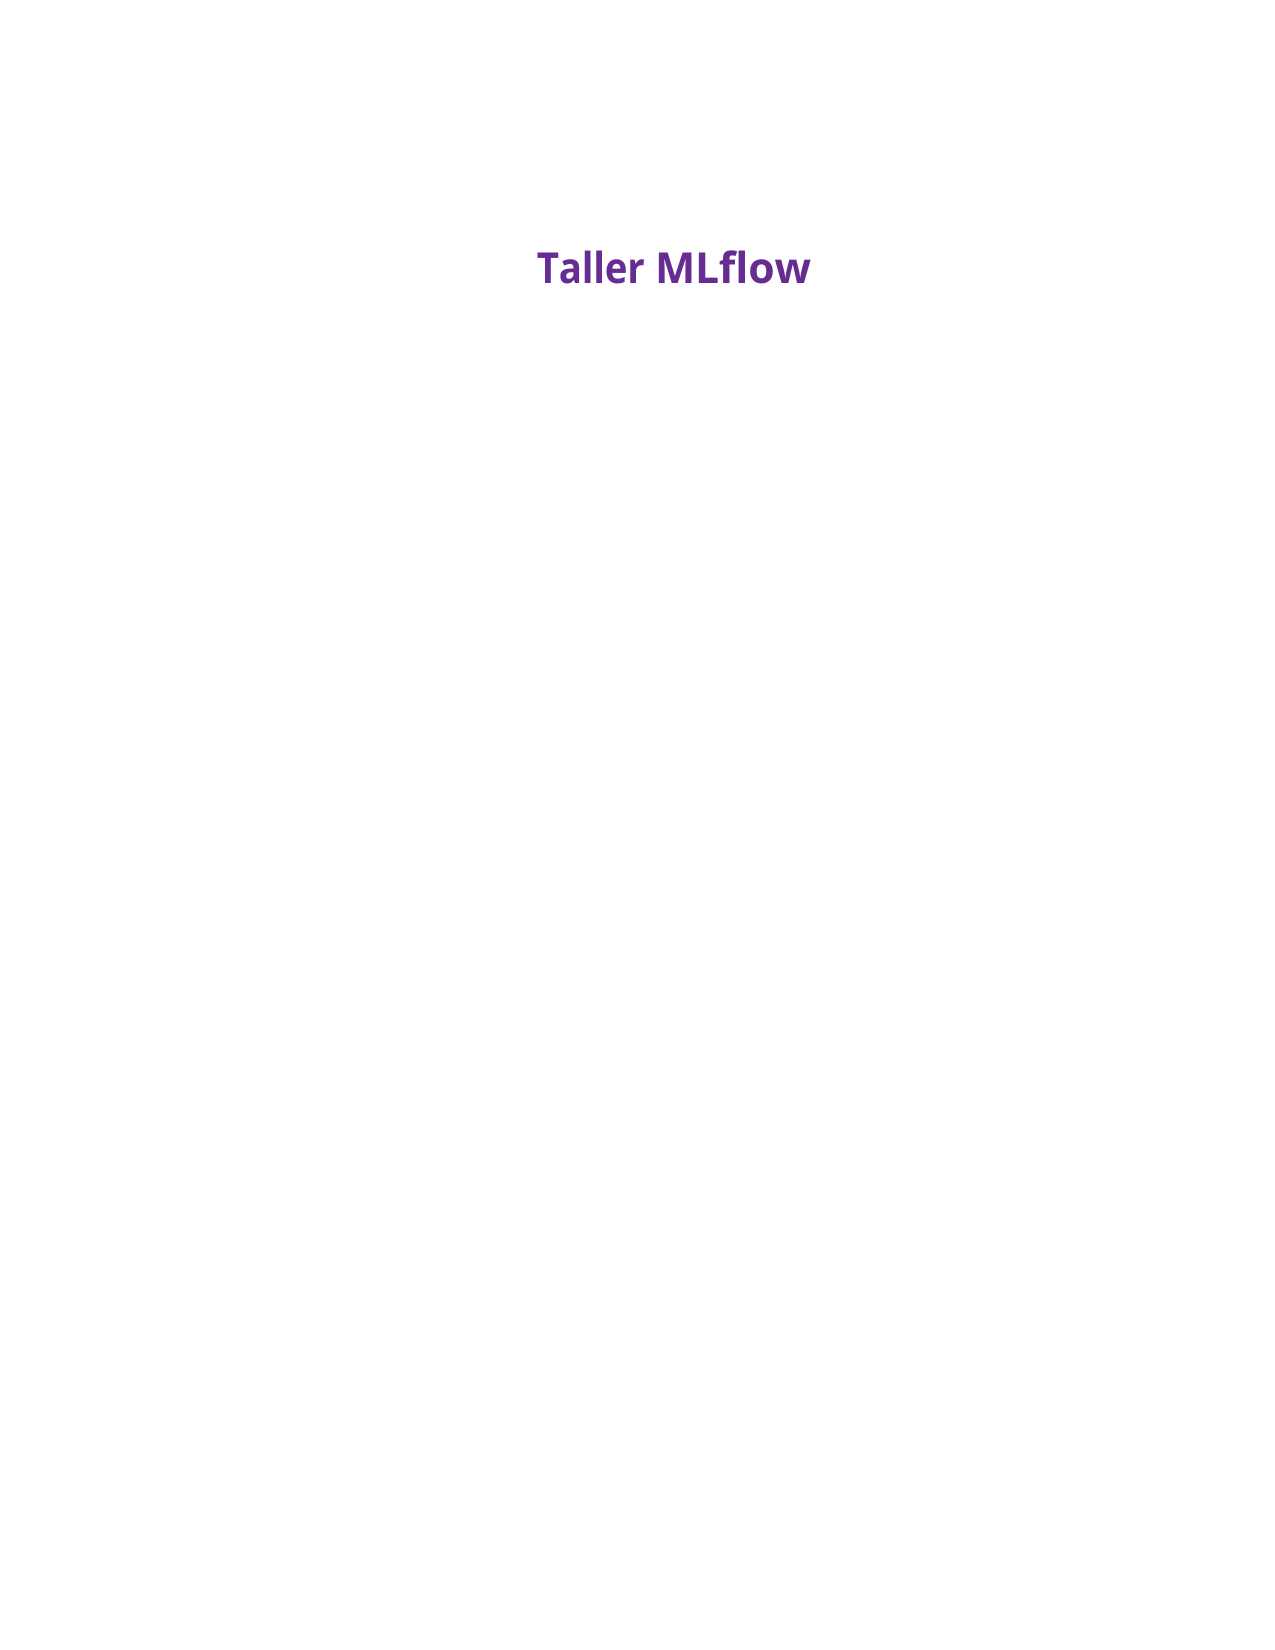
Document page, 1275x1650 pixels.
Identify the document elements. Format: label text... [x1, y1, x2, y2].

text Taller MLflow [148, 238, 1200, 296]
